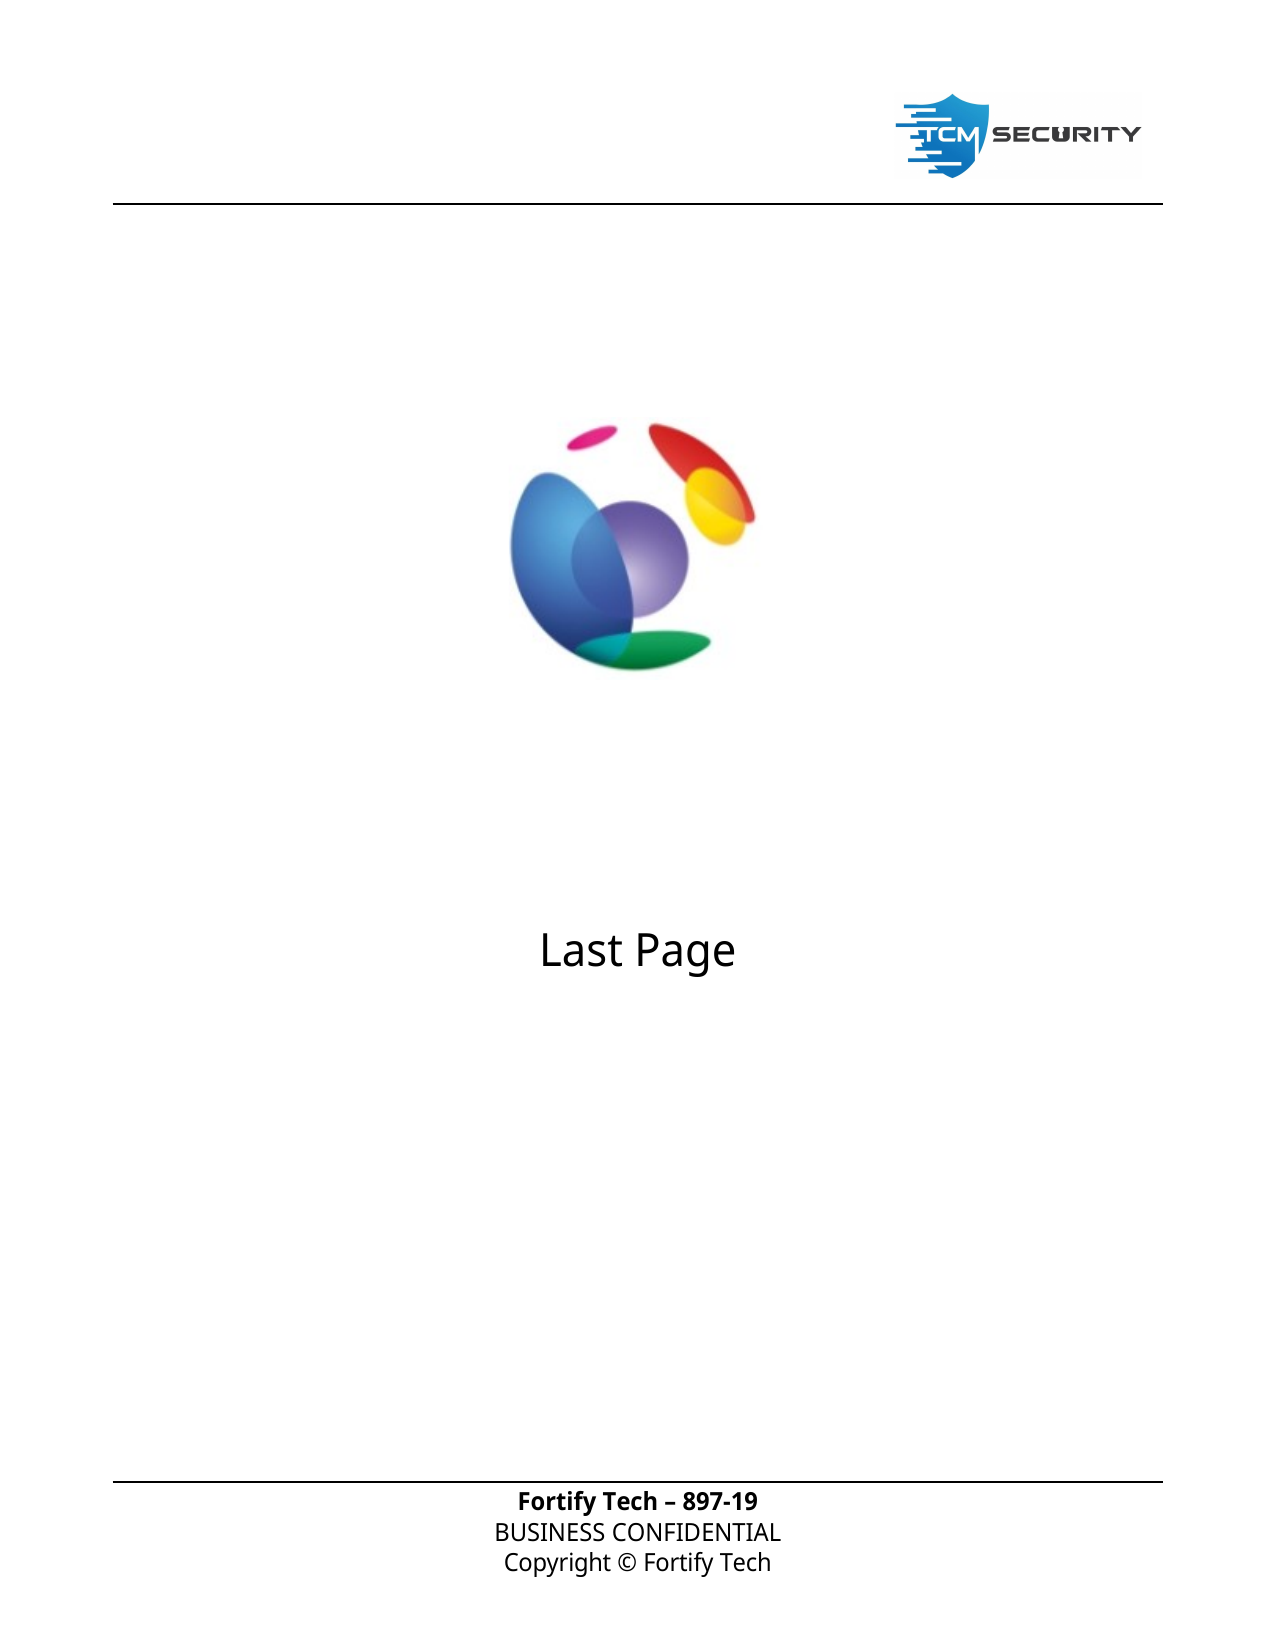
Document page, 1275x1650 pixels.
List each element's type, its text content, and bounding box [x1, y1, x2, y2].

text Last Page [226, 918, 1048, 980]
picture [508, 417, 764, 680]
picture [894, 92, 1142, 179]
